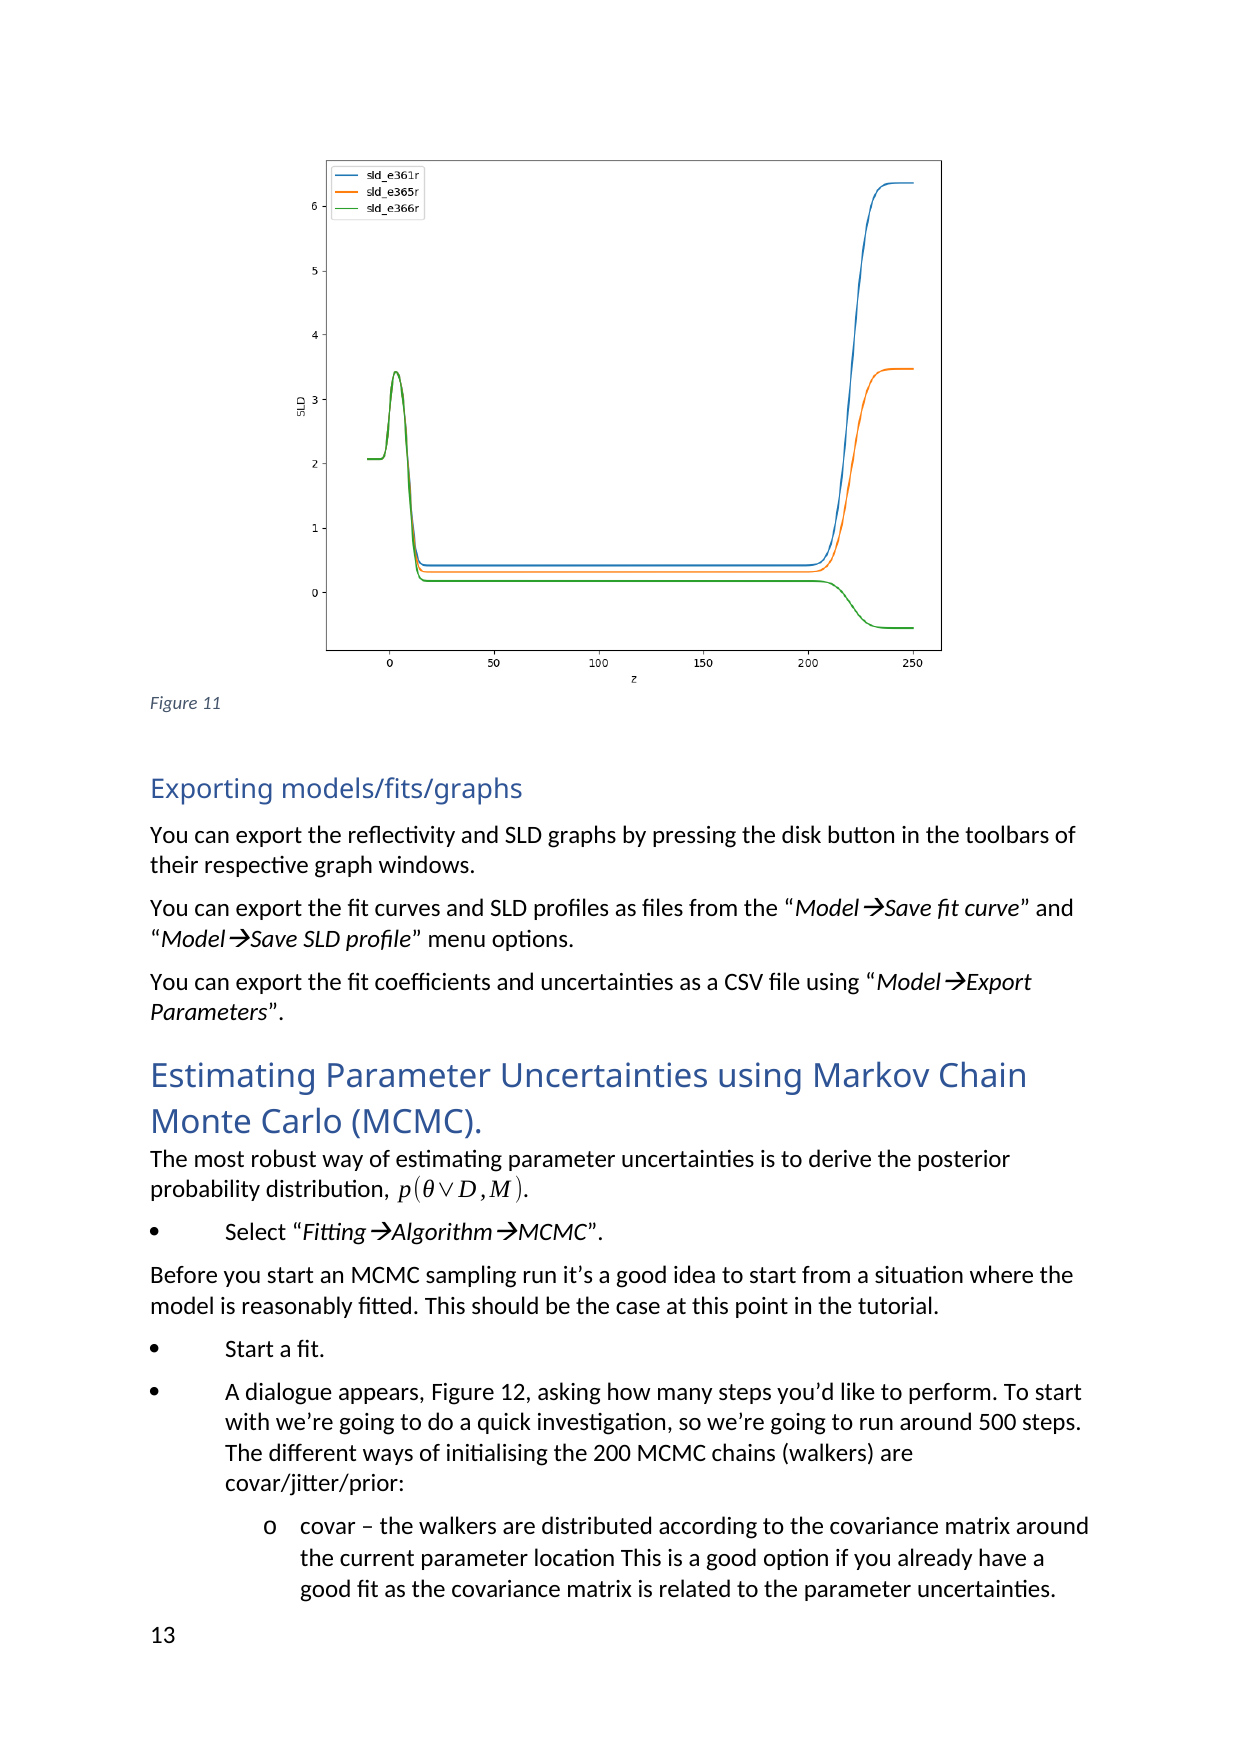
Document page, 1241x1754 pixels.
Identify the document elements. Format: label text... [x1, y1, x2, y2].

subtitle Exporting models/fits/graphs [150, 769, 1090, 806]
text Before you start an MCMC sampling run it’s a good idea to start from a situation where the model is reasonably fitted. This should be the case at this point in the tutorial. [150, 1259, 1090, 1320]
text You can export the fit coefficients and uncertainties as a CSV file using “ModelExport Parameters”. [150, 966, 1090, 1027]
text You can export the fit curves and SLD profiles as files from the “ModelSave fit curve” and “ModelSave SLD profile” menu options. [150, 892, 1090, 953]
text You can export the reflectivity and SLD graphs by pressing the disk button in the toolbars of their respective graph windows. [150, 819, 1090, 880]
text The most robust way of estimating parameter uncertainties is to derive the posterior probability distribution, . [150, 1143, 1090, 1204]
list Start a fit. [150, 1333, 1090, 1363]
list Select “FittingAlgorithmMCMC”. [150, 1216, 1090, 1247]
subtitle Estimating Parameter Uncertainties using Markov Chain Monte Carlo (MCMC). [150, 1052, 1090, 1143]
list A dialogue appears, Figure 12, asking how many steps you’d like to perform. To start with we’re going to do a quick investigation, so we’re going to run around 500 steps. The different ways of initialising the 200 MCMC chains (walkers) are covar/jitter/prior: [150, 1376, 1090, 1498]
picture [287, 150, 953, 692]
list covar – the walkers are distributed according to the covariance matrix around the current parameter location This is a good option if you already have a good fit as the covariance matrix is related to the parameter uncertainties. [262, 1511, 1090, 1603]
